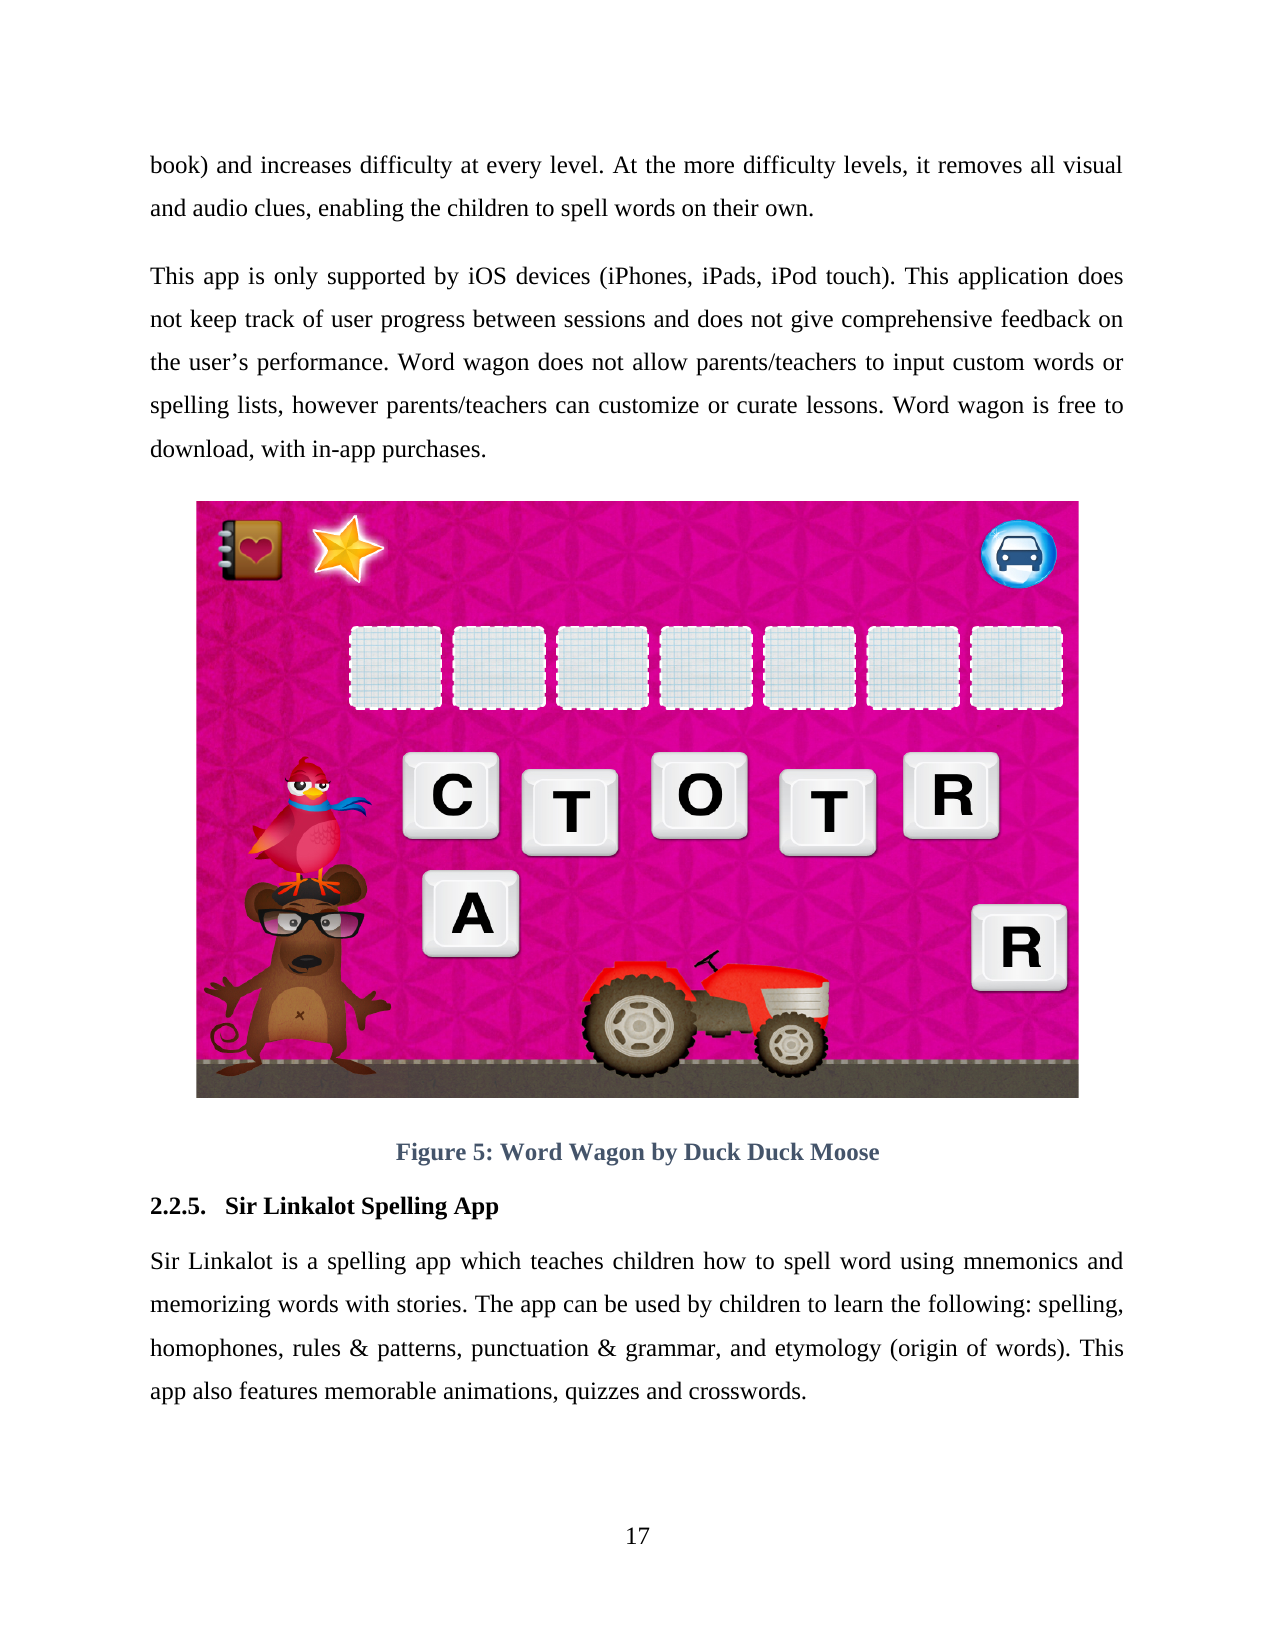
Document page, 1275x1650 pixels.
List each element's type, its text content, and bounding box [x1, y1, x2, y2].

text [150, 150, 1125, 222]
text Sir Linkalot is a spelling app which teaches children how to spell word using mnemonics and memorizing words with stories. The app can be used by children to learn the following: spelling, homophones, rules & patterns, punctuation & grammar, and etymology (origin of words). This app also features memorable animations, quizzes and crosswords. [150, 1246, 1125, 1404]
text This app is only supported by iOS devices (iPhones, iPads, iPod touch). This application does not keep track of user progress between sessions and does not give comprehensive feedback on the user’s performance. Word wagon does not allow parents/teachers to input custom words or spelling lists, however parents/teachers can customize or curate lessons. Word wagon is free to download, with in-app purchases. [150, 261, 1125, 462]
subtitle Sir Linkalot Spelling App [150, 1191, 1125, 1219]
picture [196, 501, 1079, 1098]
